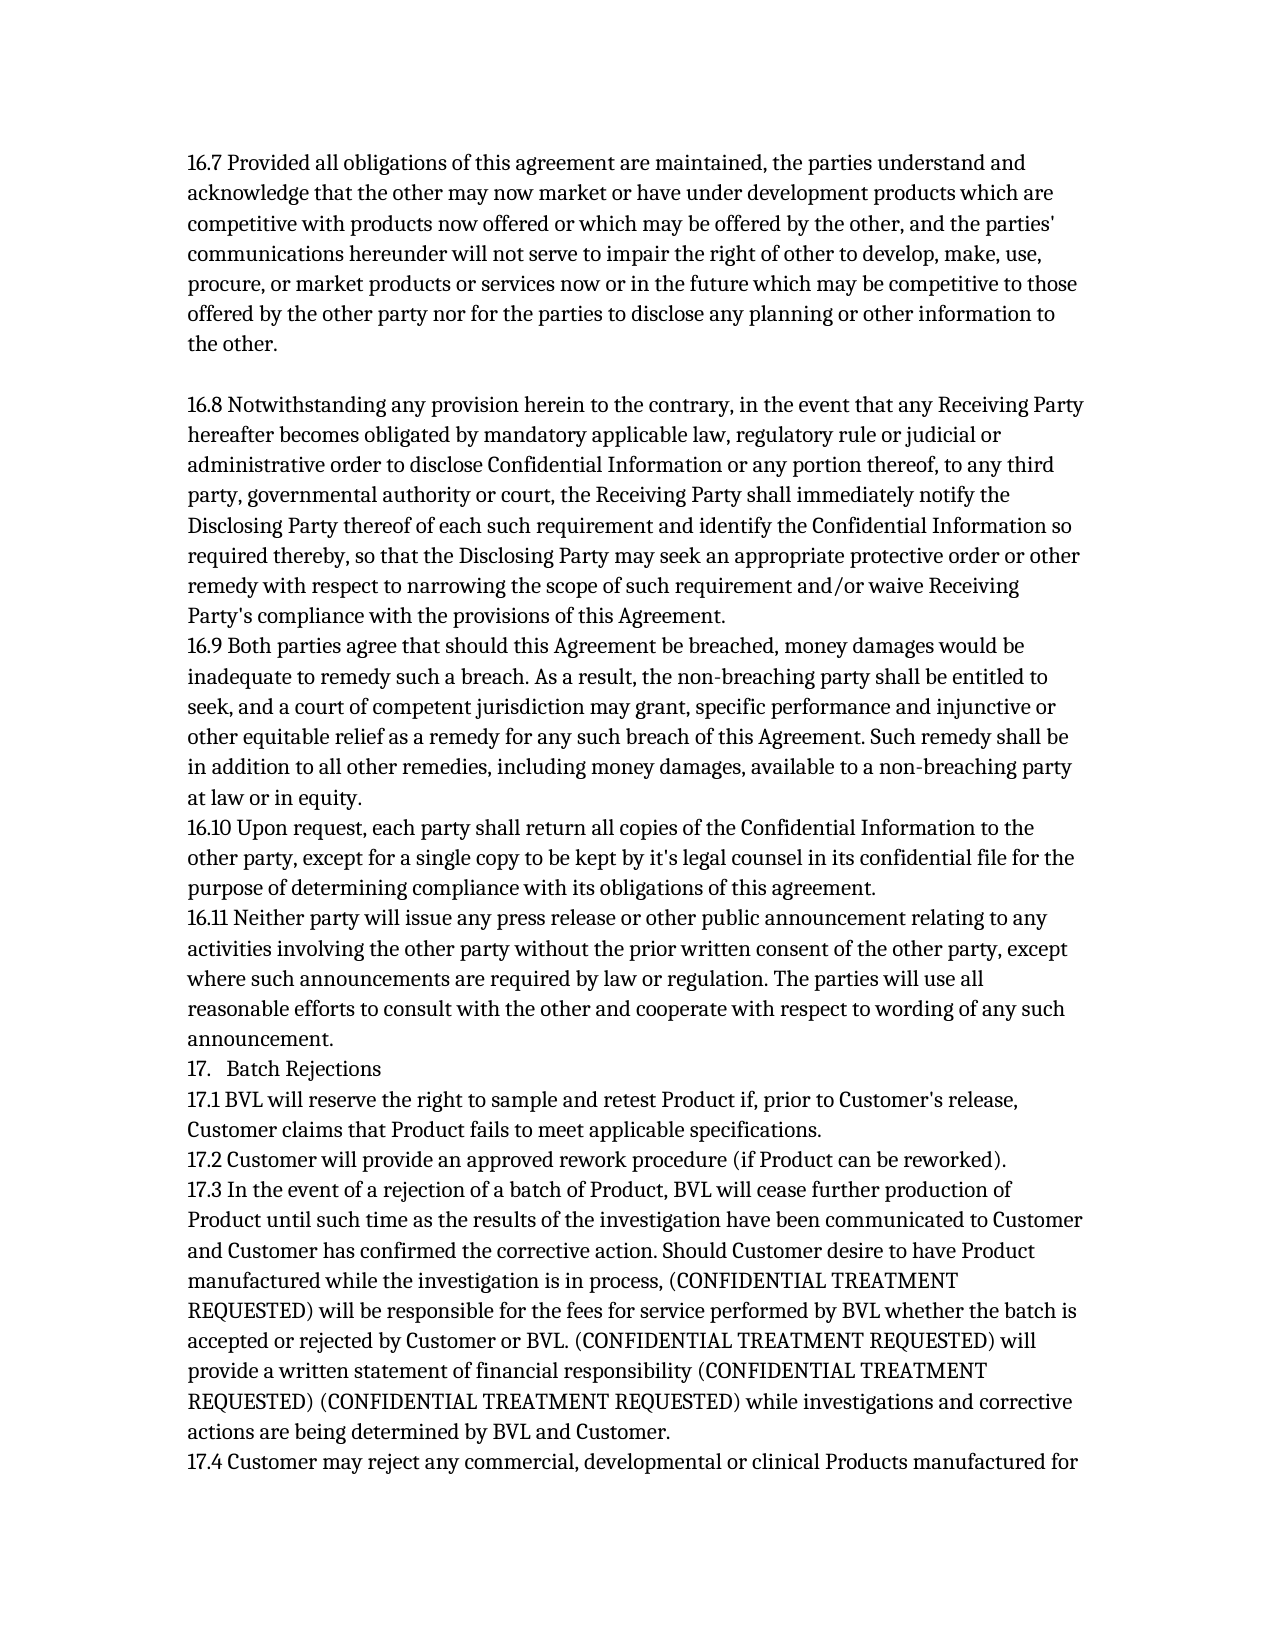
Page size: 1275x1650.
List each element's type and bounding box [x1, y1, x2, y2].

text [187, 150, 1087, 1475]
